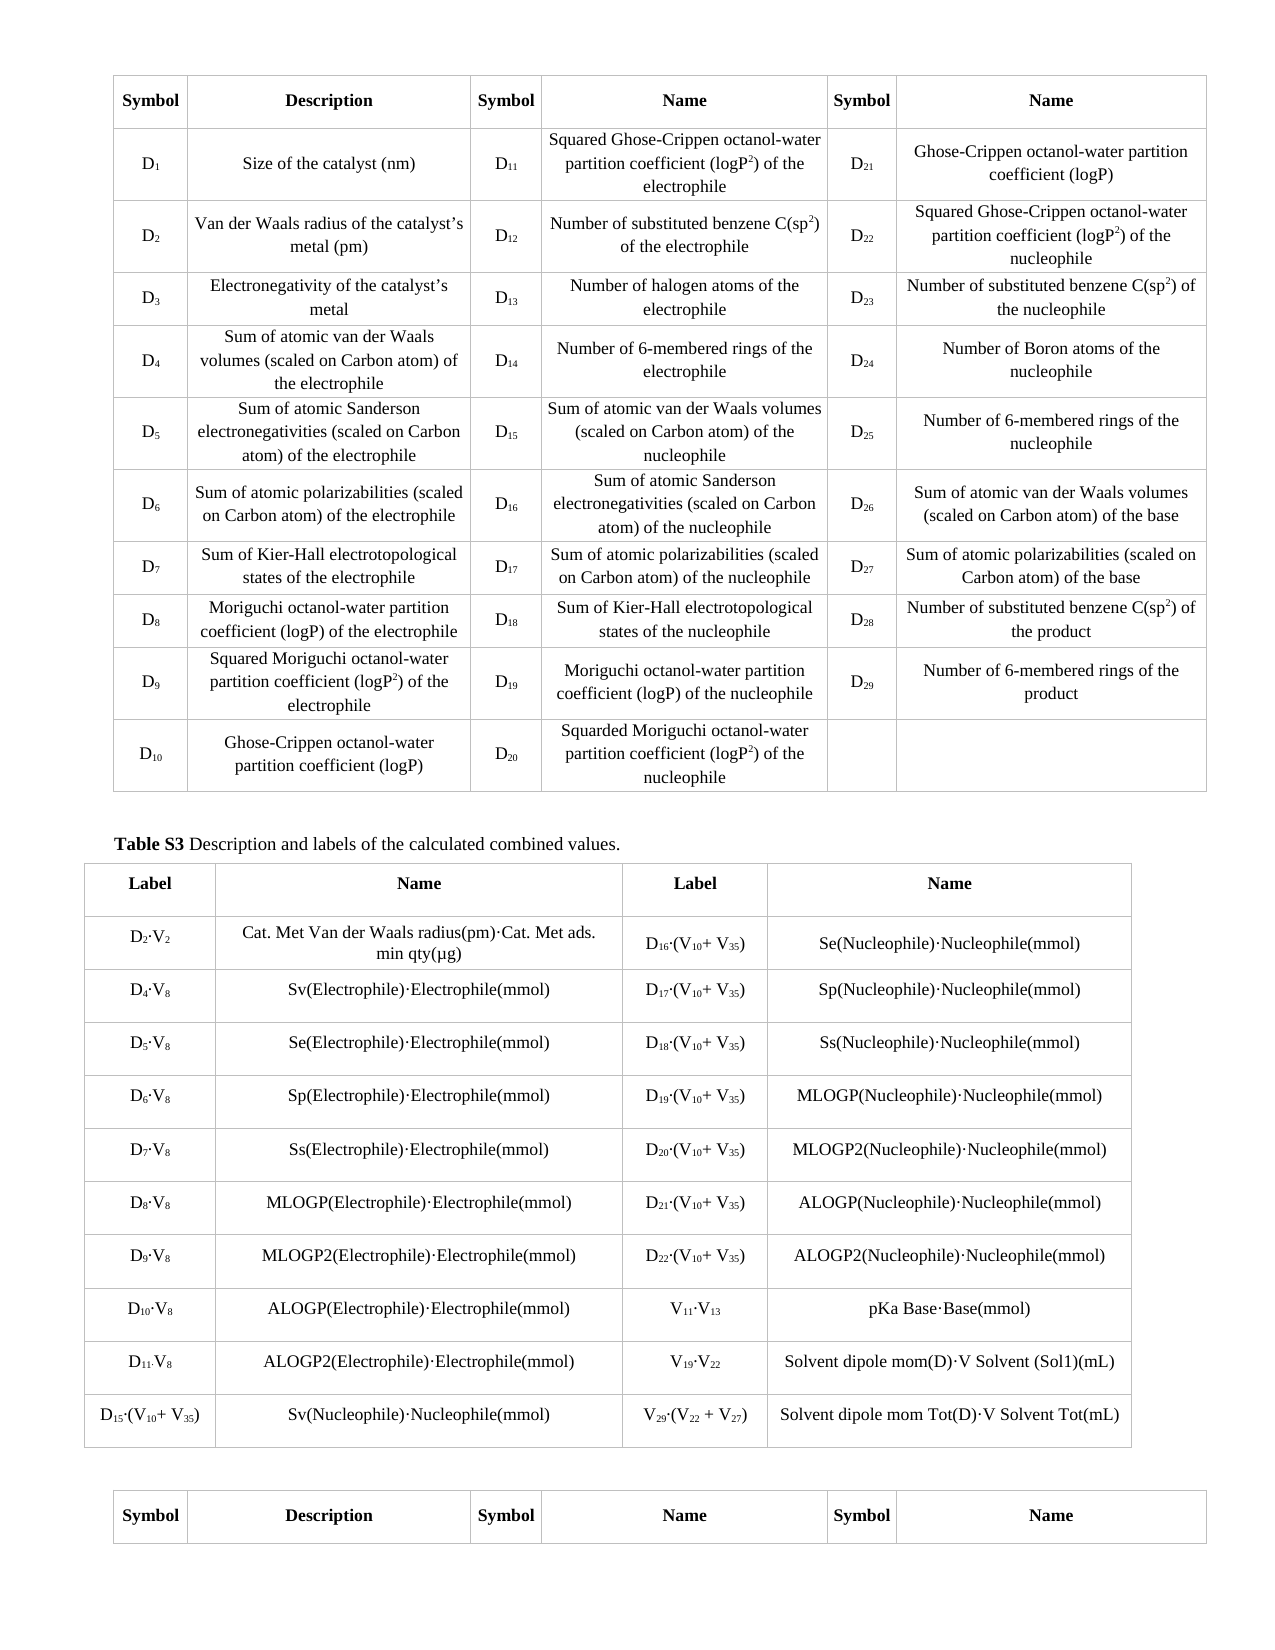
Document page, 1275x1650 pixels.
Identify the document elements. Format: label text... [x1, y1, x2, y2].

table_cell Sum of atomic Sanderson electronegativities (scaled on Carbon atom) of the electrophile [188, 398, 470, 469]
table_cell Moriguchi octanol-water partition coefficient (logP) of the nucleophile [542, 648, 827, 719]
table_header Description [188, 1491, 470, 1543]
table_header Name [542, 1491, 827, 1543]
table_cell Sum of Kier-Hall electrotopological states of the nucleophile [542, 595, 827, 647]
table_cell D24 [828, 326, 896, 397]
table_cell ALOGP(Electrophile)·Electrophile(mmol) [216, 1289, 622, 1341]
table_cell Solvent dipole mom(D)·V Solvent (Sol1)(mL) [768, 1342, 1131, 1394]
table_cell Se(Nucleophile)·Nucleophile(mmol) [768, 917, 1131, 969]
table_header Name [542, 76, 827, 128]
table_header Description [188, 76, 470, 128]
table_cell D12 [471, 201, 541, 272]
table_cell D8∙V8 [85, 1182, 215, 1234]
table_cell D27 [828, 542, 896, 594]
table_cell D13 [471, 273, 541, 325]
table_cell D14 [471, 326, 541, 397]
table_cell Number of substituted benzene C(sp2) of the product [897, 595, 1206, 647]
table_cell D21∙(V10+ V35) [623, 1182, 767, 1234]
table_cell Sum of atomic Sanderson electronegativities (scaled on Carbon atom) of the nucleophile [542, 470, 827, 541]
table_cell D7 [114, 542, 187, 594]
table_cell ALOGP2(Nucleophile)·Nucleophile(mmol) [768, 1235, 1131, 1287]
table_cell Cat. Met Van der Waals radius(pm)·Cat. Met ads. min qty(µg) [216, 917, 622, 969]
table_cell D11 [471, 129, 541, 200]
table_cell D10 [114, 720, 187, 791]
table_cell Sv(Electrophile)·Electrophile(mmol) [216, 970, 622, 1022]
table_cell Squared Moriguchi octanol-water partition coefficient (logP2) of the electrophile [188, 648, 470, 719]
table_cell Squared Ghose-Crippen octanol-water partition coefficient (logP2) of the nucleophile [897, 201, 1206, 272]
table_header Label [85, 864, 215, 916]
table_header Name [216, 864, 622, 916]
table_cell Solvent dipole mom Tot(D)·V Solvent Tot(mL) [768, 1395, 1131, 1447]
table_header Symbol [471, 76, 541, 128]
table_cell D17 [471, 542, 541, 594]
table_cell ALOGP2(Electrophile)·Electrophile(mmol) [216, 1342, 622, 1394]
table_cell Number of Boron atoms of the nucleophile [897, 326, 1206, 397]
table_cell Ss(Electrophile)·Electrophile(mmol) [216, 1129, 622, 1181]
table_cell [828, 720, 896, 791]
table_cell D26 [828, 470, 896, 541]
table_cell Squared Ghose-Crippen octanol-water partition coefficient (logP2) of the electrophile [542, 129, 827, 200]
table_cell D18 [471, 595, 541, 647]
table_cell Sum of atomic van der Waals volumes (scaled on Carbon atom) of the electrophile [188, 326, 470, 397]
table_header Symbol [828, 1491, 896, 1543]
table_cell D17∙(V10+ V35) [623, 970, 767, 1022]
table_cell D2∙V2 [85, 917, 215, 969]
table_cell D5 [114, 398, 187, 469]
table_cell D7∙V8 [85, 1129, 215, 1181]
table_cell Number of substituted benzene C(sp2) of the electrophile [542, 201, 827, 272]
table_header Name [897, 76, 1206, 128]
table_cell D9 [114, 648, 187, 719]
table_header Symbol [114, 1491, 187, 1543]
table_cell D8 [114, 595, 187, 647]
table_cell D19∙(V10+ V35) [623, 1076, 767, 1128]
table_cell Number of 6-membered rings of the nucleophile [897, 398, 1206, 469]
table_cell D5∙V8 [85, 1023, 215, 1075]
table_cell D10∙V8 [85, 1289, 215, 1341]
table_cell D9∙V8 [85, 1235, 215, 1287]
table_cell D15 [471, 398, 541, 469]
table_header Symbol [471, 1491, 541, 1543]
table_cell Sum of atomic van der Waals volumes (scaled on Carbon atom) of the nucleophile [542, 398, 827, 469]
text Table S3 Description and labels of the calculated combined values. [114, 833, 1161, 854]
table_cell V29∙(V22 + V27) [623, 1395, 767, 1447]
table_cell V11∙V13 [623, 1289, 767, 1341]
table_cell Moriguchi octanol-water partition coefficient (logP) of the electrophile [188, 595, 470, 647]
table_cell Se(Electrophile)·Electrophile(mmol) [216, 1023, 622, 1075]
table_header Name [897, 1491, 1206, 1543]
table_header Name [768, 864, 1131, 916]
table_cell Sum of atomic polarizabilities (scaled on Carbon atom) of the base [897, 542, 1206, 594]
table_cell D4 [114, 326, 187, 397]
table_cell D23 [828, 273, 896, 325]
table_cell Ghose-Crippen octanol-water partition coefficient (logP) [188, 720, 470, 791]
table_cell D4∙V8 [85, 970, 215, 1022]
table_cell Number of 6-membered rings of the electrophile [542, 326, 827, 397]
table_cell D3 [114, 273, 187, 325]
table_cell Sum of atomic polarizabilities (scaled on Carbon atom) of the nucleophile [542, 542, 827, 594]
table_cell MLOGP2(Electrophile)·Electrophile(mmol) [216, 1235, 622, 1287]
table_cell D16 [471, 470, 541, 541]
table_header Label [623, 864, 767, 916]
table_cell D28 [828, 595, 896, 647]
table_cell D22∙(V10+ V35) [623, 1235, 767, 1287]
table_cell Ss(Nucleophile)·Nucleophile(mmol) [768, 1023, 1131, 1075]
table_cell D16∙(V10+ V35) [623, 917, 767, 969]
table_cell Size of the catalyst (nm) [188, 129, 470, 200]
table_cell Ghose-Crippen octanol-water partition coefficient (logP) [897, 129, 1206, 200]
table_cell MLOGP(Nucleophile)·Nucleophile(mmol) [768, 1076, 1131, 1128]
table_cell D1 [114, 129, 187, 200]
table_cell [897, 720, 1206, 791]
table_cell D6∙V8 [85, 1076, 215, 1128]
table_cell D20 [471, 720, 541, 791]
table_cell Squarded Moriguchi octanol-water partition coefficient (logP2) of the nucleophile [542, 720, 827, 791]
table_cell Number of halogen atoms of the electrophile [542, 273, 827, 325]
table_cell Sum of atomic polarizabilities (scaled on Carbon atom) of the electrophile [188, 470, 470, 541]
table_cell D20∙(V10+ V35) [623, 1129, 767, 1181]
table_cell D29 [828, 648, 896, 719]
table_cell ALOGP(Nucleophile)·Nucleophile(mmol) [768, 1182, 1131, 1234]
table_cell D19 [471, 648, 541, 719]
table_cell D15∙(V10+ V35) [85, 1395, 215, 1447]
table_cell Sum of atomic van der Waals volumes (scaled on Carbon atom) of the base [897, 470, 1206, 541]
table_header Symbol [114, 76, 187, 128]
table_cell D6 [114, 470, 187, 541]
table_cell Sum of Kier-Hall electrotopological states of the electrophile [188, 542, 470, 594]
table_cell Sv(Nucleophile)·Nucleophile(mmol) [216, 1395, 622, 1447]
table_cell D21 [828, 129, 896, 200]
table_cell D18∙(V10+ V35) [623, 1023, 767, 1075]
table_cell D25 [828, 398, 896, 469]
table_cell MLOGP(Electrophile)·Electrophile(mmol) [216, 1182, 622, 1234]
table_cell V19∙V22 [623, 1342, 767, 1394]
table_cell Number of substituted benzene C(sp2) of the nucleophile [897, 273, 1206, 325]
table_cell pKa Base·Base(mmol) [768, 1289, 1131, 1341]
table_cell D11∙V8 [85, 1342, 215, 1394]
table_header Symbol [828, 76, 896, 128]
table_cell Van der Waals radius of the catalyst’s metal (pm) [188, 201, 470, 272]
table_cell Sp(Nucleophile)·Nucleophile(mmol) [768, 970, 1131, 1022]
table_cell Electronegativity of the catalyst’s metal [188, 273, 470, 325]
table_cell Sp(Electrophile)·Electrophile(mmol) [216, 1076, 622, 1128]
table_cell Number of 6-membered rings of the product [897, 648, 1206, 719]
table_cell D22 [828, 201, 896, 272]
table_cell MLOGP2(Nucleophile)·Nucleophile(mmol) [768, 1129, 1131, 1181]
table_cell D2 [114, 201, 187, 272]
